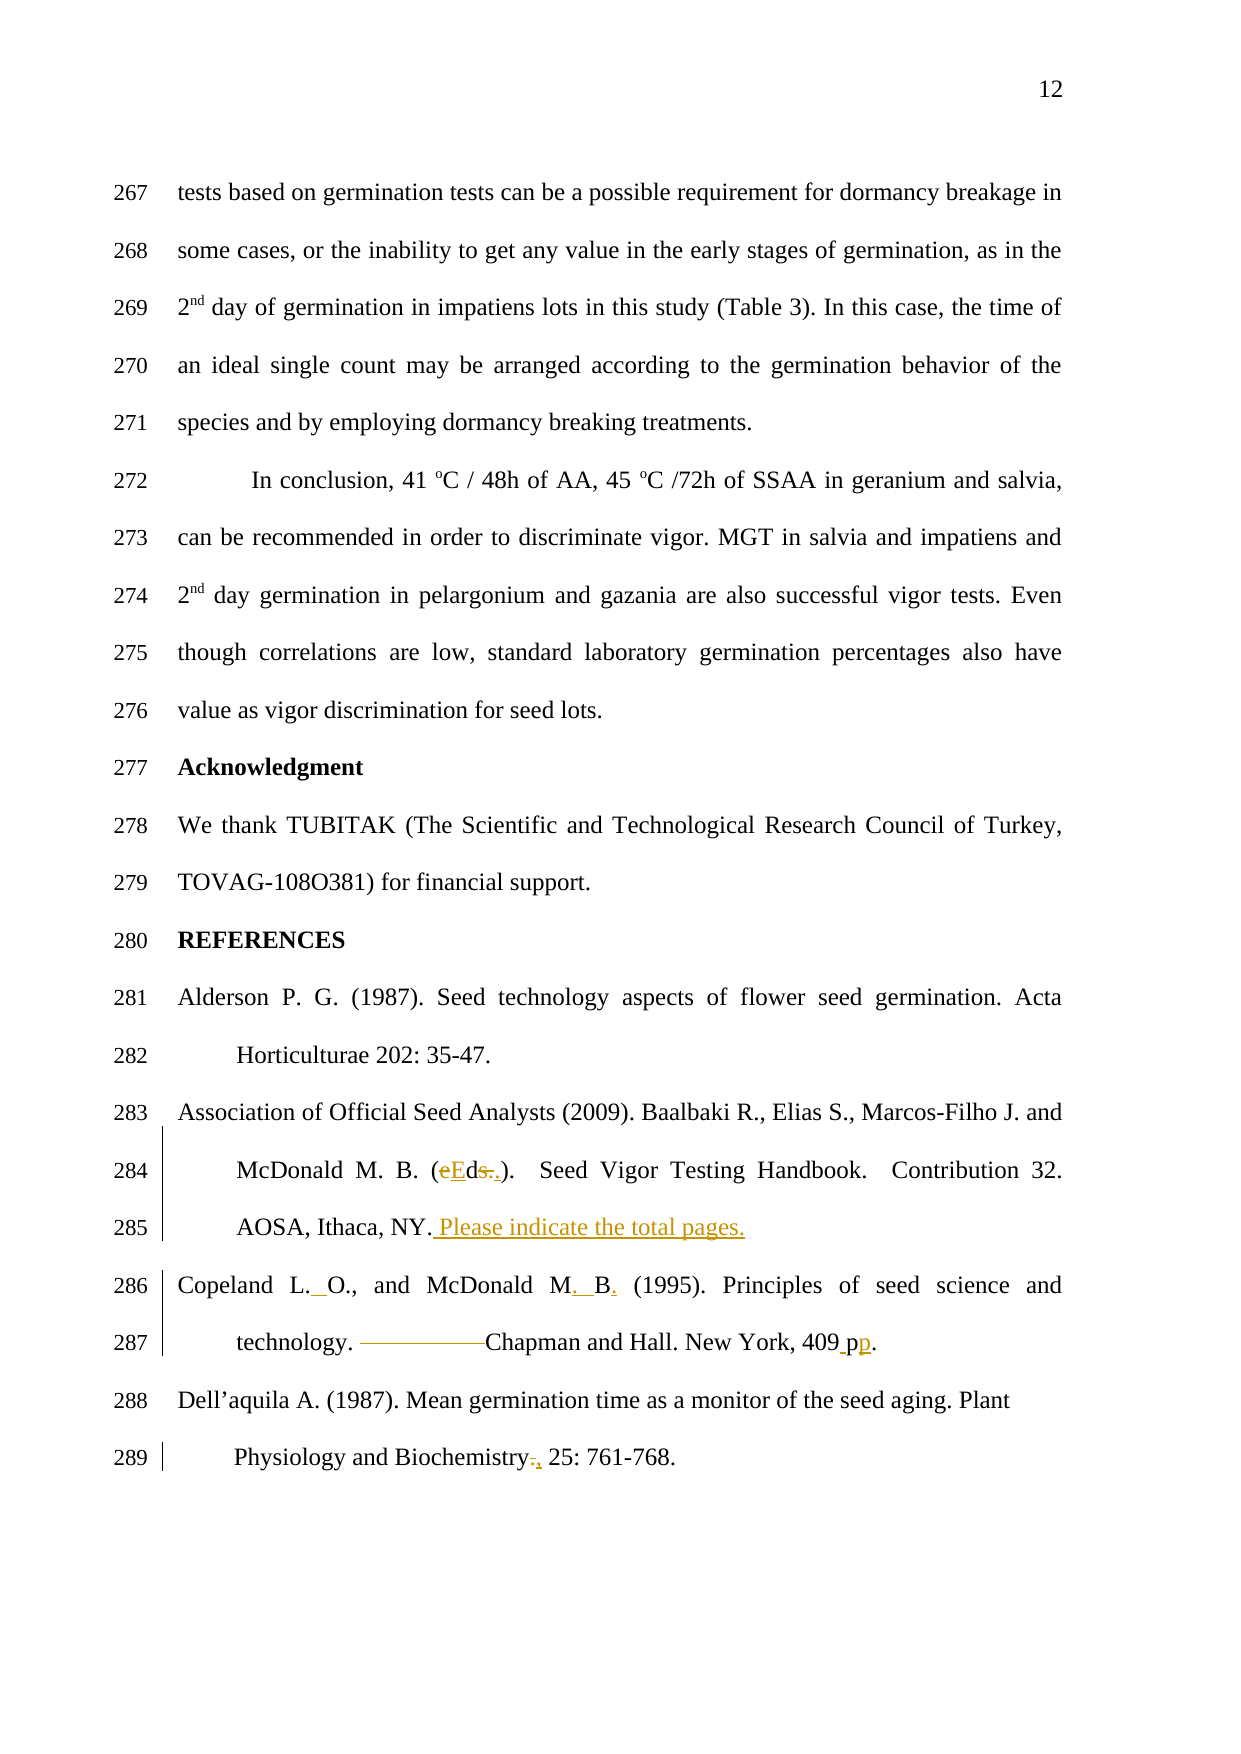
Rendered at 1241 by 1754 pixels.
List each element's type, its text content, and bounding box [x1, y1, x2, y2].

text We thank TUBITAK (The Scientific and Technological Research Council of Turkey, TOVAG-108O381) for financial support. [177, 810, 1063, 896]
text Dell’aquila A. (1987). Mean germination time as a monitor of the seed aging. Plant [177, 1385, 1063, 1413]
text Acknowledgment [177, 752, 1063, 781]
text Copeland L.O., and McDonald MB (1995). Principles of seed science and technology. Chapman and Hall. New York, 409p. [177, 1270, 1063, 1356]
text Association of Official Seed Analysts (2009). Baalbaki R., Elias S., Marcos-Filho J. and McDonald M. B. (d). Seed Vigor Testing Handbook. Contribution 32. AOSA, Ithaca, NY. [177, 1097, 1063, 1241]
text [177, 177, 1063, 436]
text REFERENCES [177, 925, 1063, 953]
text In conclusion, 41 oC / 48h of AA, 45 oC /72h of SSAA in geranium and salvia, can be recommended in order to discriminate vigor. MGT in salvia and impatiens and 2nd day germination in pelargonium and gazania are also successful vigor tests. Even though correlations are low, standard laboratory germination percentages also have value as vigor discrimination for seed lots. [177, 465, 1063, 723]
text Alderson P. G. (1987). Seed technology aspects of flower seed germination. Acta Horticulturae 202: 35-47. [177, 982, 1063, 1068]
text Physiology and Biochemistry 25: 761-768. [177, 1442, 1063, 1471]
